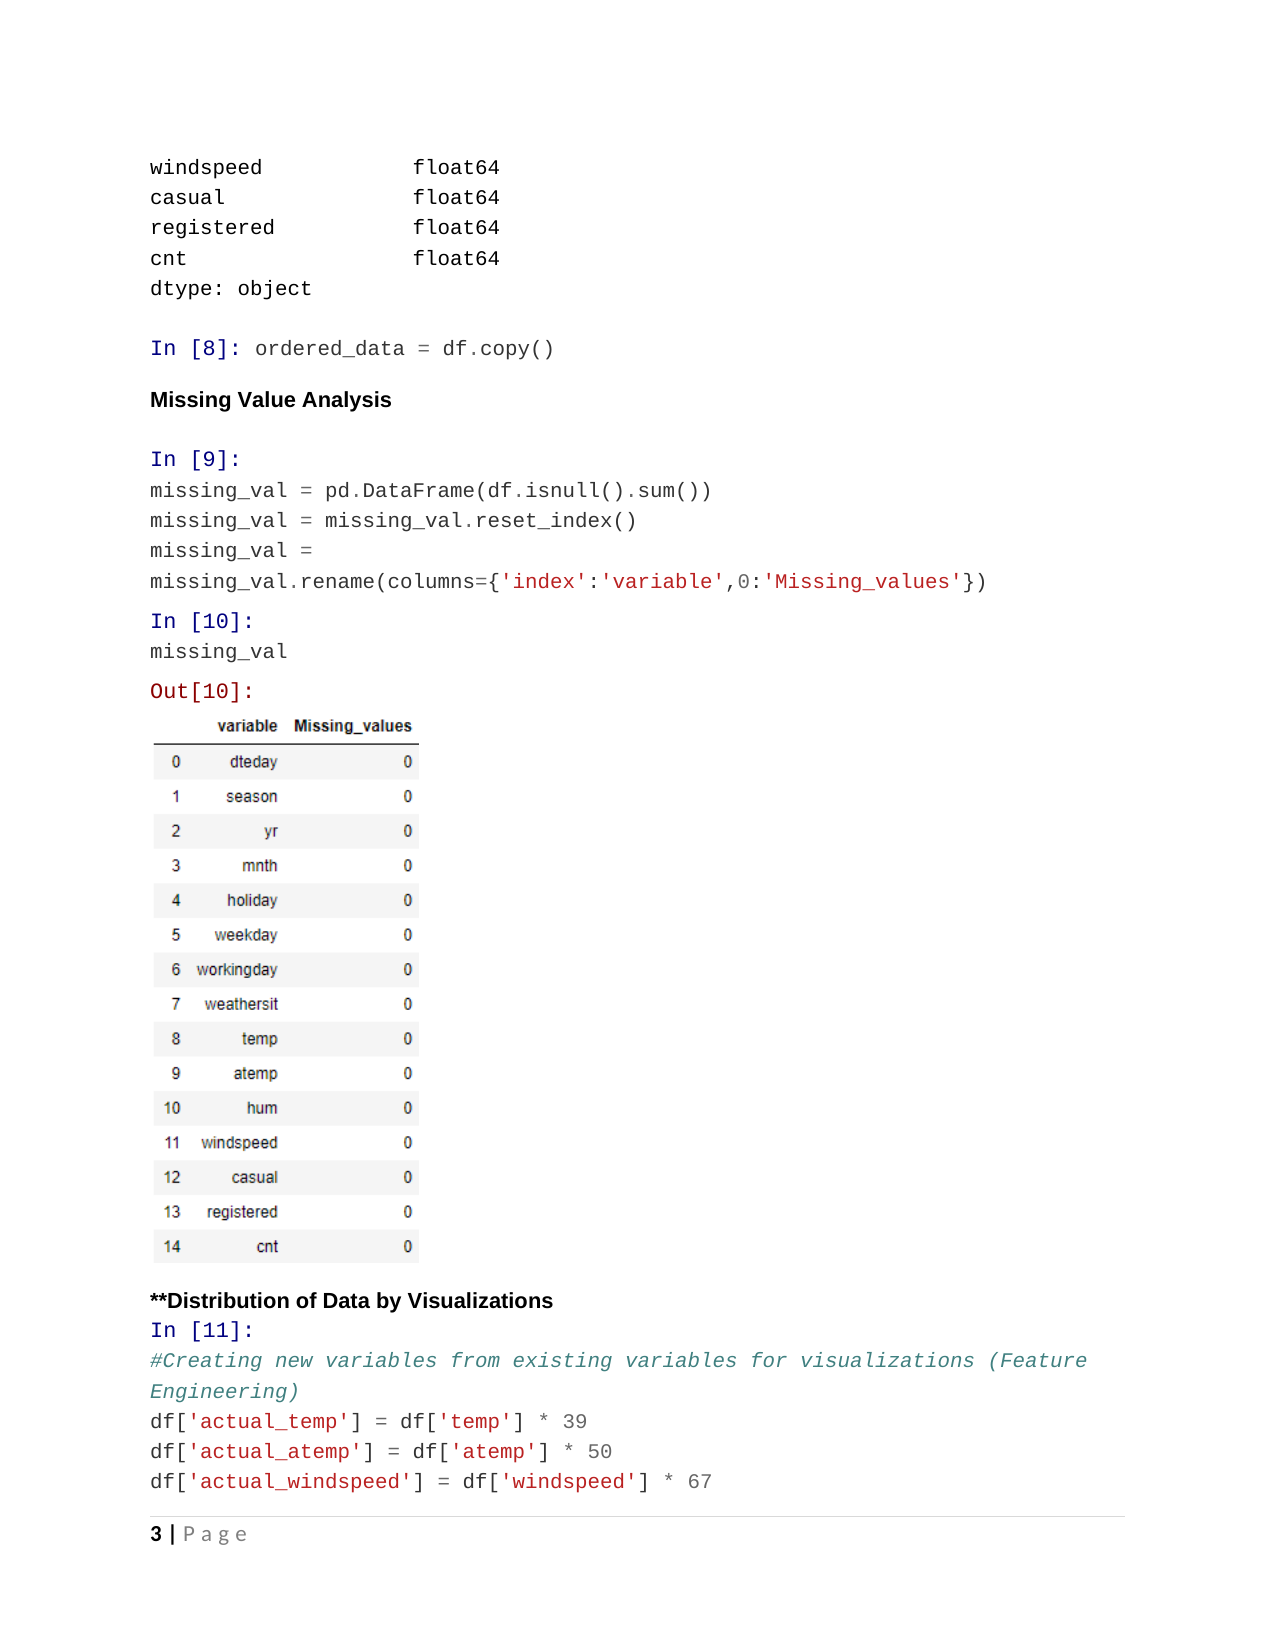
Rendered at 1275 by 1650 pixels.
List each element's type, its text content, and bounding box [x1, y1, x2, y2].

text dtype: object [150, 271, 1125, 302]
picture [150, 705, 419, 1263]
text missing_val [150, 635, 1125, 665]
text In [8]: ordered_data = df.copy() [150, 332, 1125, 362]
text #Creating new variables from existing variables for visualizations (Feature Engineering) [150, 1344, 1125, 1404]
text Out[10]: [150, 675, 1125, 705]
text **Distribution of Data by Visualizations [150, 1288, 1125, 1313]
text df['actual_windspeed'] = df['windspeed'] * 67 [150, 1465, 1125, 1495]
text missing_val = pd.DataFrame(df.isnull().sum()) [150, 473, 1125, 503]
text Missing Value Analysis [150, 387, 1125, 413]
text missing_val = missing_val.rename(columns={'index':'variable',0:'Missing_values'}) [150, 534, 1125, 594]
text registered float64 [150, 211, 1125, 241]
text In [10]: [150, 604, 1125, 635]
text missing_val = missing_val.reset_index() [150, 503, 1125, 534]
text df['actual_atemp'] = df['atemp'] * 50 [150, 1434, 1125, 1465]
text casual float64 [150, 180, 1125, 211]
text In [11]: [150, 1313, 1125, 1344]
text df['actual_temp'] = df['temp'] * 39 [150, 1404, 1125, 1434]
text windspeed float64 [150, 150, 1125, 180]
text In [9]: [150, 443, 1125, 473]
text cnt float64 [150, 241, 1125, 271]
